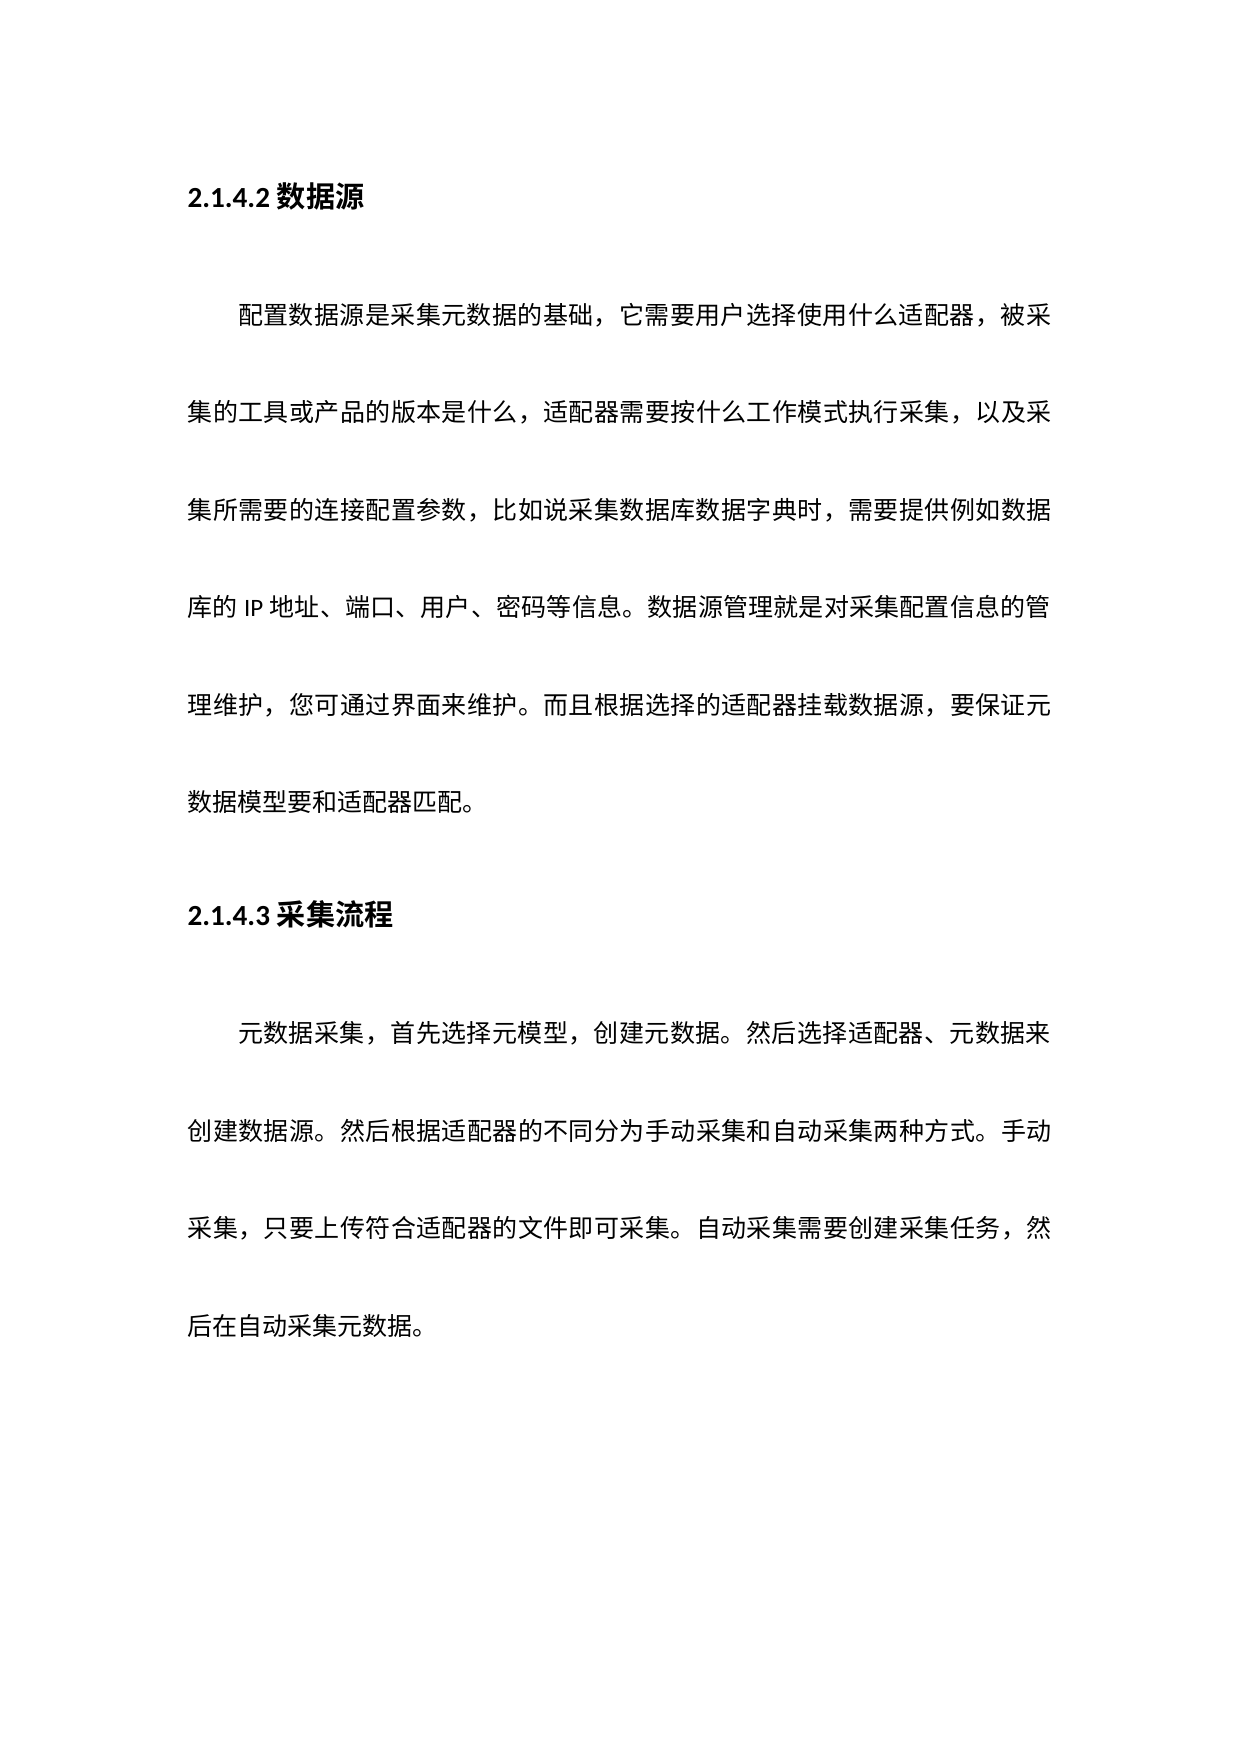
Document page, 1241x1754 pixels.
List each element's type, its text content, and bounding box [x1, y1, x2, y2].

subtitle 2.1.4.2 数据源 [187, 162, 1053, 227]
subtitle 2.1.4.3 采集流程 [187, 881, 1053, 946]
text 元数据采集，首先选择元模型，创建元数据。然后选择适配器、元数据来创建数据源。然后根据适配器的不同分为手动采集和自动采集两种方式。手动采集，只要上传符合适配器的文件即可采集。自动采集需要创建采集任务，然后在自动采集元数据。 [187, 999, 1053, 1357]
text 配置数据源是采集元数据的基础，它需要用户选择使用什么适配器，被采集的工具或产品的版本是什么，适配器需要按什么工作模式执行采集，以及采集所需要的连接配置参数，比如说采集数据库数据字典时，需要提供例如数据库的 IP 地址、端口、用户、密码等信息。数据源管理就是对采集配置信息的管理维护，您可通过界面来维护。而且根据选择的适配器挂载数据源，要保证元数据模型要和适配器匹配。 [187, 281, 1053, 833]
